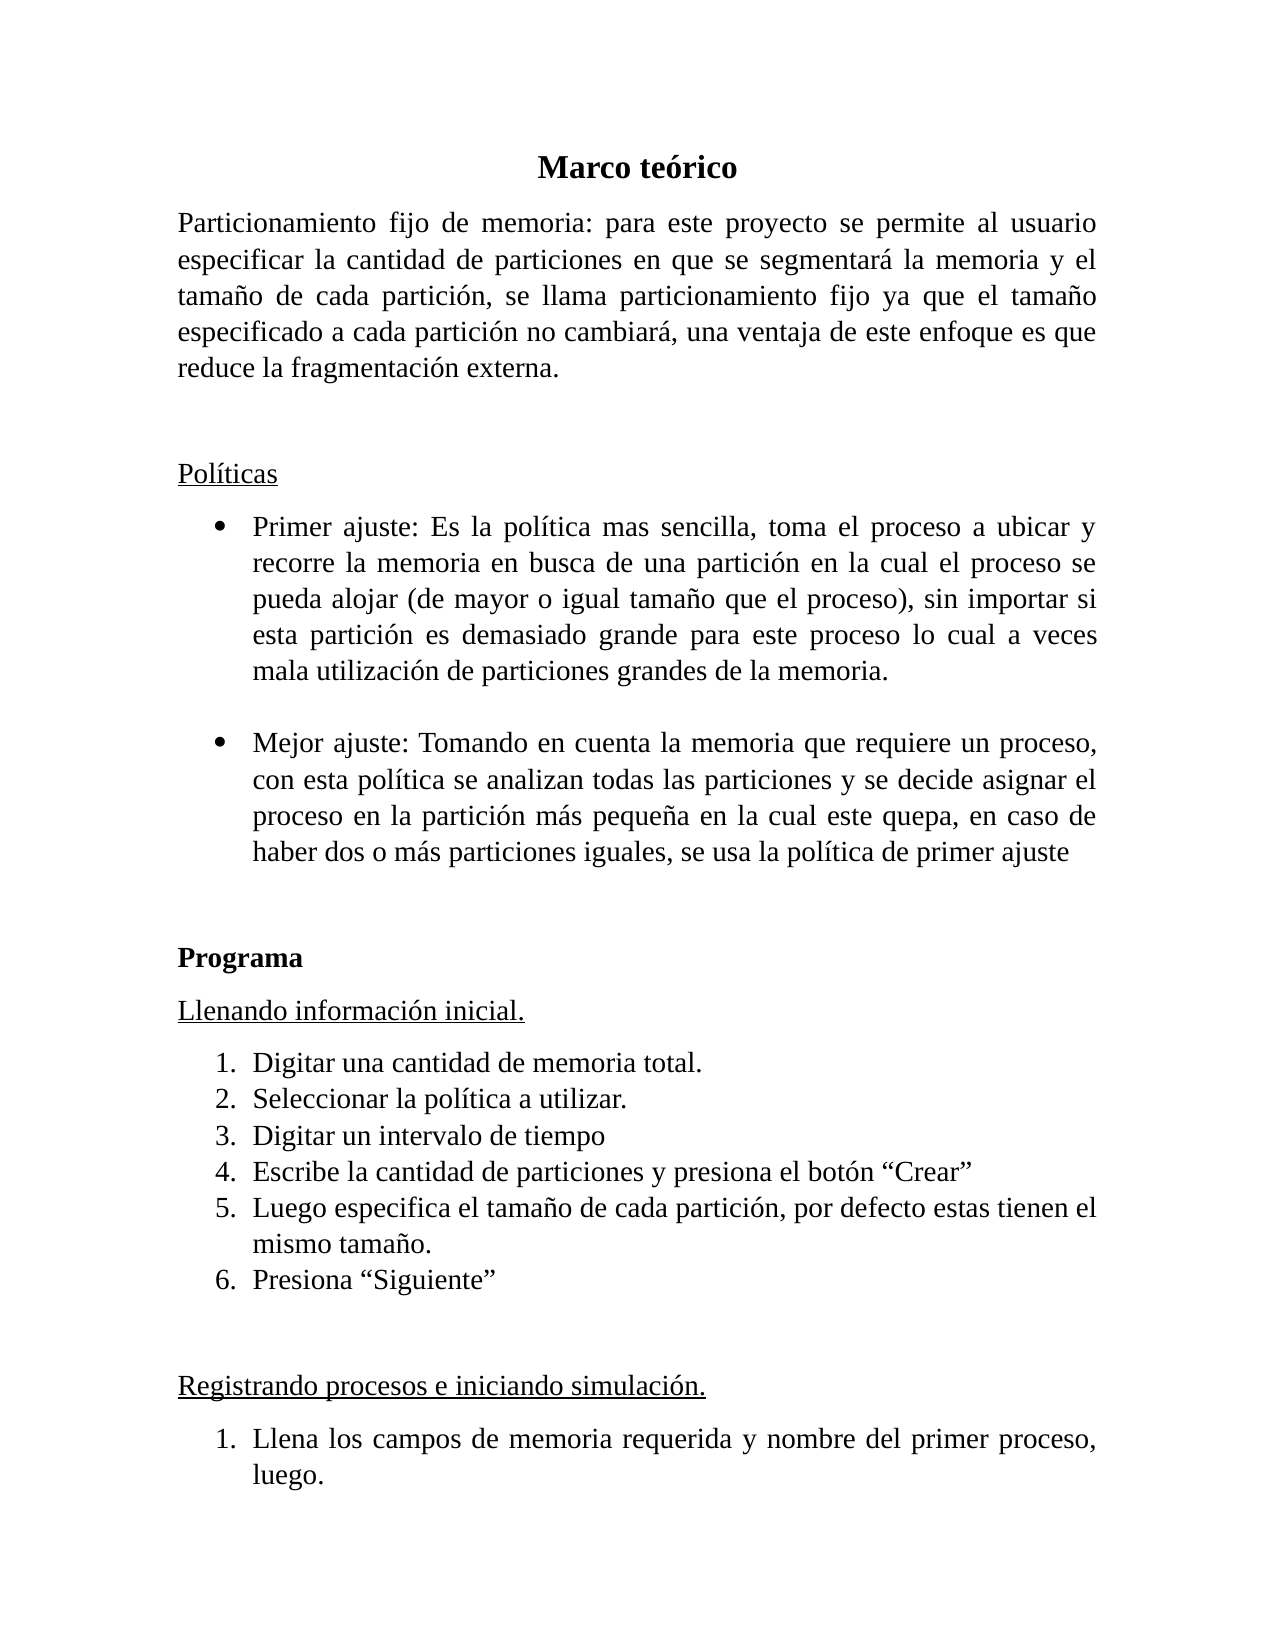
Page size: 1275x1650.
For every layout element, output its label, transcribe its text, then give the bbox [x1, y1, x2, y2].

list Digitar un intervalo de tiempo [215, 1118, 1098, 1151]
text Políticas [177, 456, 1098, 489]
text Registrando procesos e iniciando simulación. [177, 1368, 1098, 1401]
list Mejor ajuste: Tomando en cuenta la memoria que requiere un proceso, con esta política se analizan todas las particiones y se decide asignar el proceso en la partición más pequeña en la cual este quepa, en caso de haber dos o más particiones iguales, se usa la política de primer ajuste [215, 726, 1098, 868]
list Seleccionar la política a utilizar. [215, 1082, 1098, 1115]
list Digitar una cantidad de memoria total. [215, 1045, 1098, 1079]
list Primer ajuste: Es la política mas sencilla, toma el proceso a ubicar y recorre la memoria en busca de una partición en la cual el proceso se pueda alojar (de mayor o igual tamaño que el proceso), sin importar si esta partición es demasiado grande para este proceso lo cual a veces mala utilización de particiones grandes de la memoria. [215, 509, 1098, 687]
list Escribe la cantidad de particiones y presiona el botón “Crear” [215, 1154, 1098, 1187]
text Marco teórico [177, 148, 1098, 186]
text Llenando información inicial. [177, 993, 1098, 1026]
list Luego especifica el tamaño de cada partición, por defecto estas tienen el mismo tamaño. [215, 1190, 1098, 1260]
text Programa [177, 940, 1098, 973]
text Particionamiento fijo de memoria: para este proyecto se permite al usuario especificar la cantidad de particiones en que se segmentará la memoria y el tamaño de cada partición, se llama particionamiento fijo ya que el tamaño especificado a cada partición no cambiará, una ventaja de este enfoque es que reduce la fragmentación externa. [177, 206, 1098, 384]
list Presiona “Siguiente” [215, 1262, 1098, 1296]
list Llena los campos de memoria requerida y nombre del primer proceso, luego. [215, 1421, 1098, 1490]
